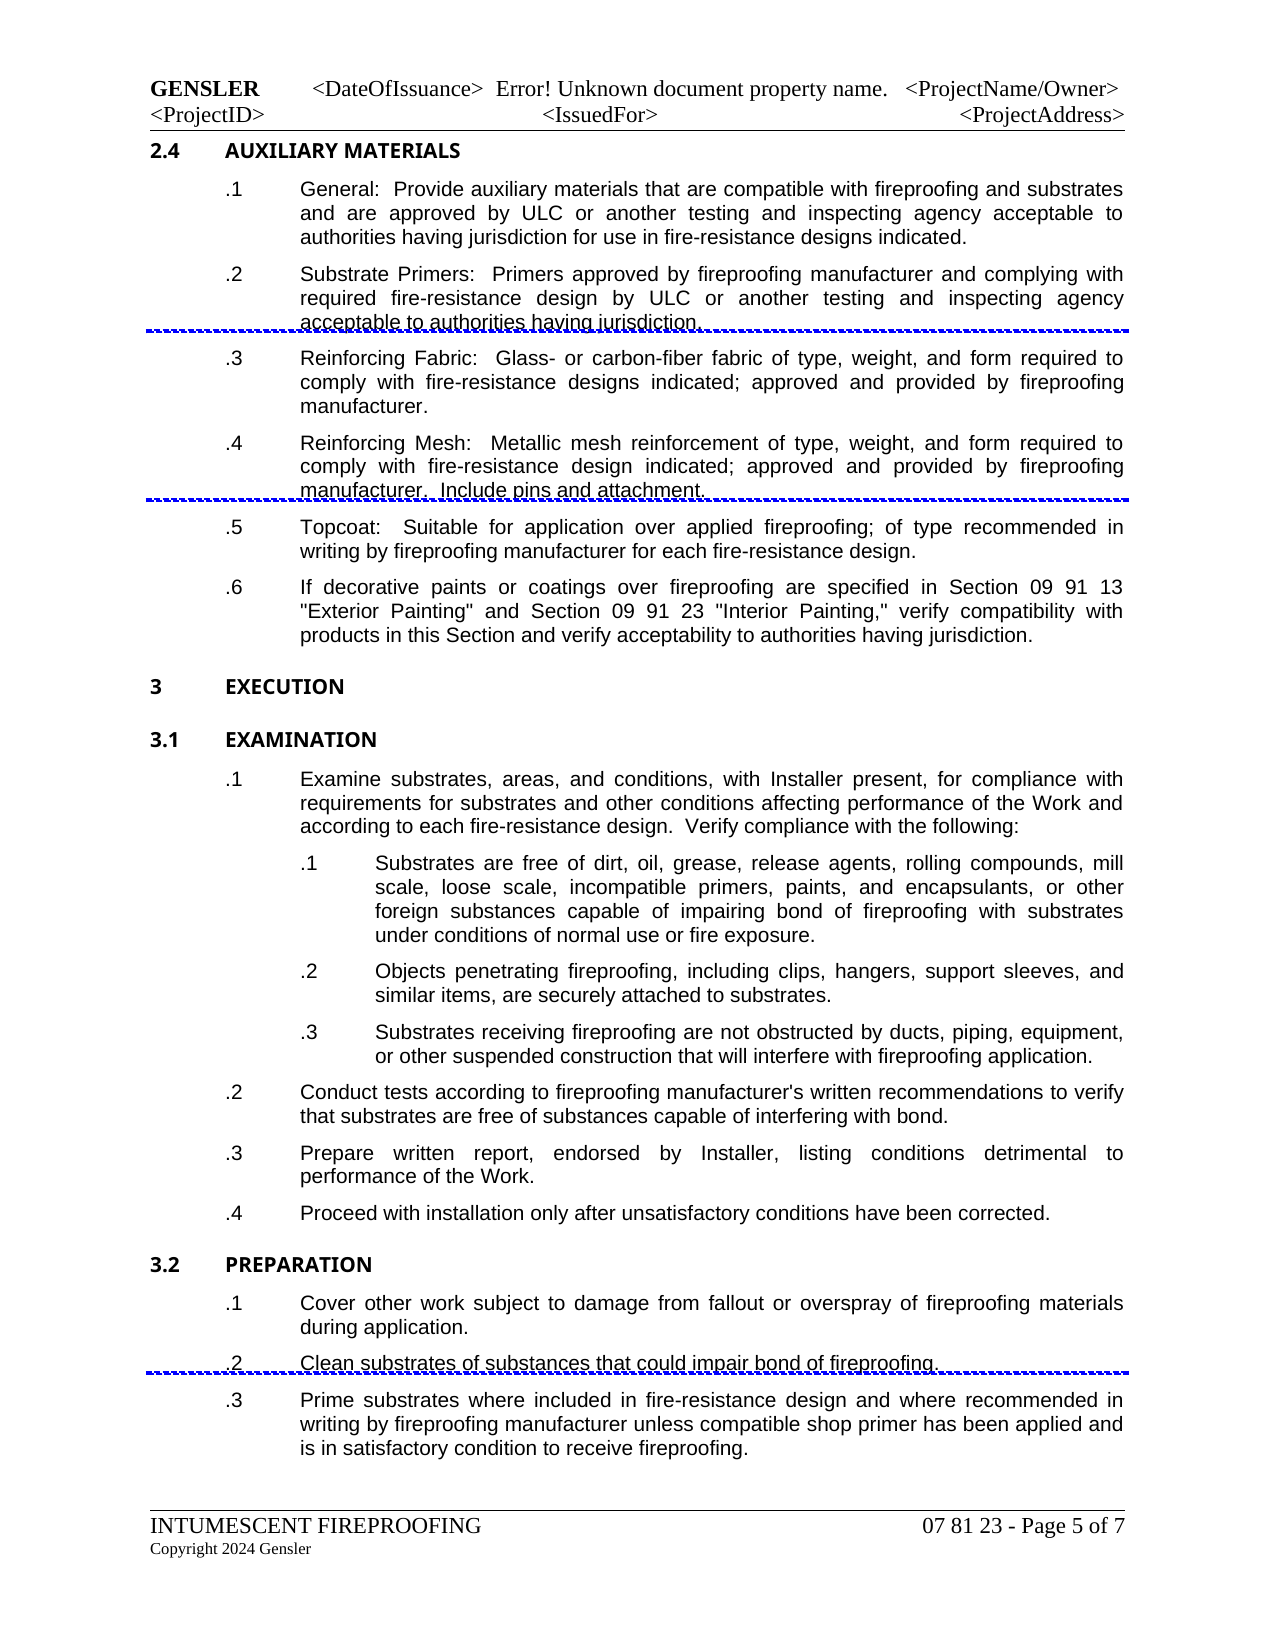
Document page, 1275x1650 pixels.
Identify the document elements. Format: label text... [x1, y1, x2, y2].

list Conduct tests according to fireproofing manufacturer's written recommendations to verify that substrates are free of substances capable of interfering with bond. [225, 1080, 1125, 1128]
list PREPARATION [150, 1250, 1125, 1278]
list Execution [150, 672, 1125, 700]
list Reinforcing Fabric: Glass- or carbon-fiber fabric of type, weight, and form required to comply with fire-resistance designs indicated; approved and provided by fireproofing manufacturer. [225, 346, 1125, 418]
list AUXILIARY MATERIALS [150, 136, 1125, 165]
list Prime substrates where included in fire-resistance design and where recommended in writing by fireproofing manufacturer unless compatible shop primer has been applied and is in satisfactory condition to receive fireproofing. [225, 1387, 1125, 1459]
list Objects penetrating fireproofing, including clips, hangers, support sleeves, and similar items, are securely attached to substrates. [300, 959, 1125, 1007]
list General: Provide auxiliary materials that are compatible with fireproofing and substrates and are approved by ULC or another testing and inspecting agency acceptable to authorities having jurisdiction for use in fire-resistance designs indicated. [225, 177, 1125, 249]
list Proceed with installation only after unsatisfactory conditions have been corrected. [225, 1201, 1125, 1225]
list Substrate Primers: Primers approved by fireproofing manufacturer and complying with required fire-resistance design by ULC or another testing and inspecting agency acceptable to authorities having jurisdiction. [225, 262, 1125, 333]
list Prepare written report, endorsed by Installer, listing conditions detrimental to performance of the Work. [225, 1140, 1125, 1188]
list Substrates are free of dirt, oil, grease, release agents, rolling compounds, mill scale, loose scale, incompatible primers, paints, and encapsulants, or other foreign substances capable of impairing bond of fireproofing with substrates under conditions of normal use or fire exposure. [300, 851, 1125, 947]
list EXAMINATION [150, 725, 1125, 754]
list Topcoat: Suitable for application over applied fireproofing; of type recommended in writing by fireproofing manufacturer for each fire-resistance design. [225, 515, 1125, 563]
list Examine substrates, areas, and conditions, with Installer present, for compliance with requirements for substrates and other conditions affecting performance of the Work and according to each fire-resistance design. Verify compliance with the following: [225, 766, 1125, 838]
list Clean substrates of substances that could impair bond of fireproofing. [225, 1351, 1125, 1375]
list Reinforcing Mesh: Metallic mesh reinforcement of type, weight, and form required to comply with fire-resistance design indicated; approved and provided by fireproofing manufacturer. Include pins and attachment. [225, 430, 1125, 502]
list If decorative paints or coatings over fireproofing are specified in Section 09 91 13 "Exterior Painting" and Section 09 91 23 "Interior Painting," verify compatibility with products in this Section and verify acceptability to authorities having jurisdiction. [225, 575, 1125, 647]
list Substrates receiving fireproofing are not obstructed by ducts, piping, equipment, or other suspended construction that will interfere with fireproofing application. [300, 1019, 1125, 1067]
list Cover other work subject to damage from fallout or overspray of fireproofing materials during application. [225, 1291, 1125, 1338]
